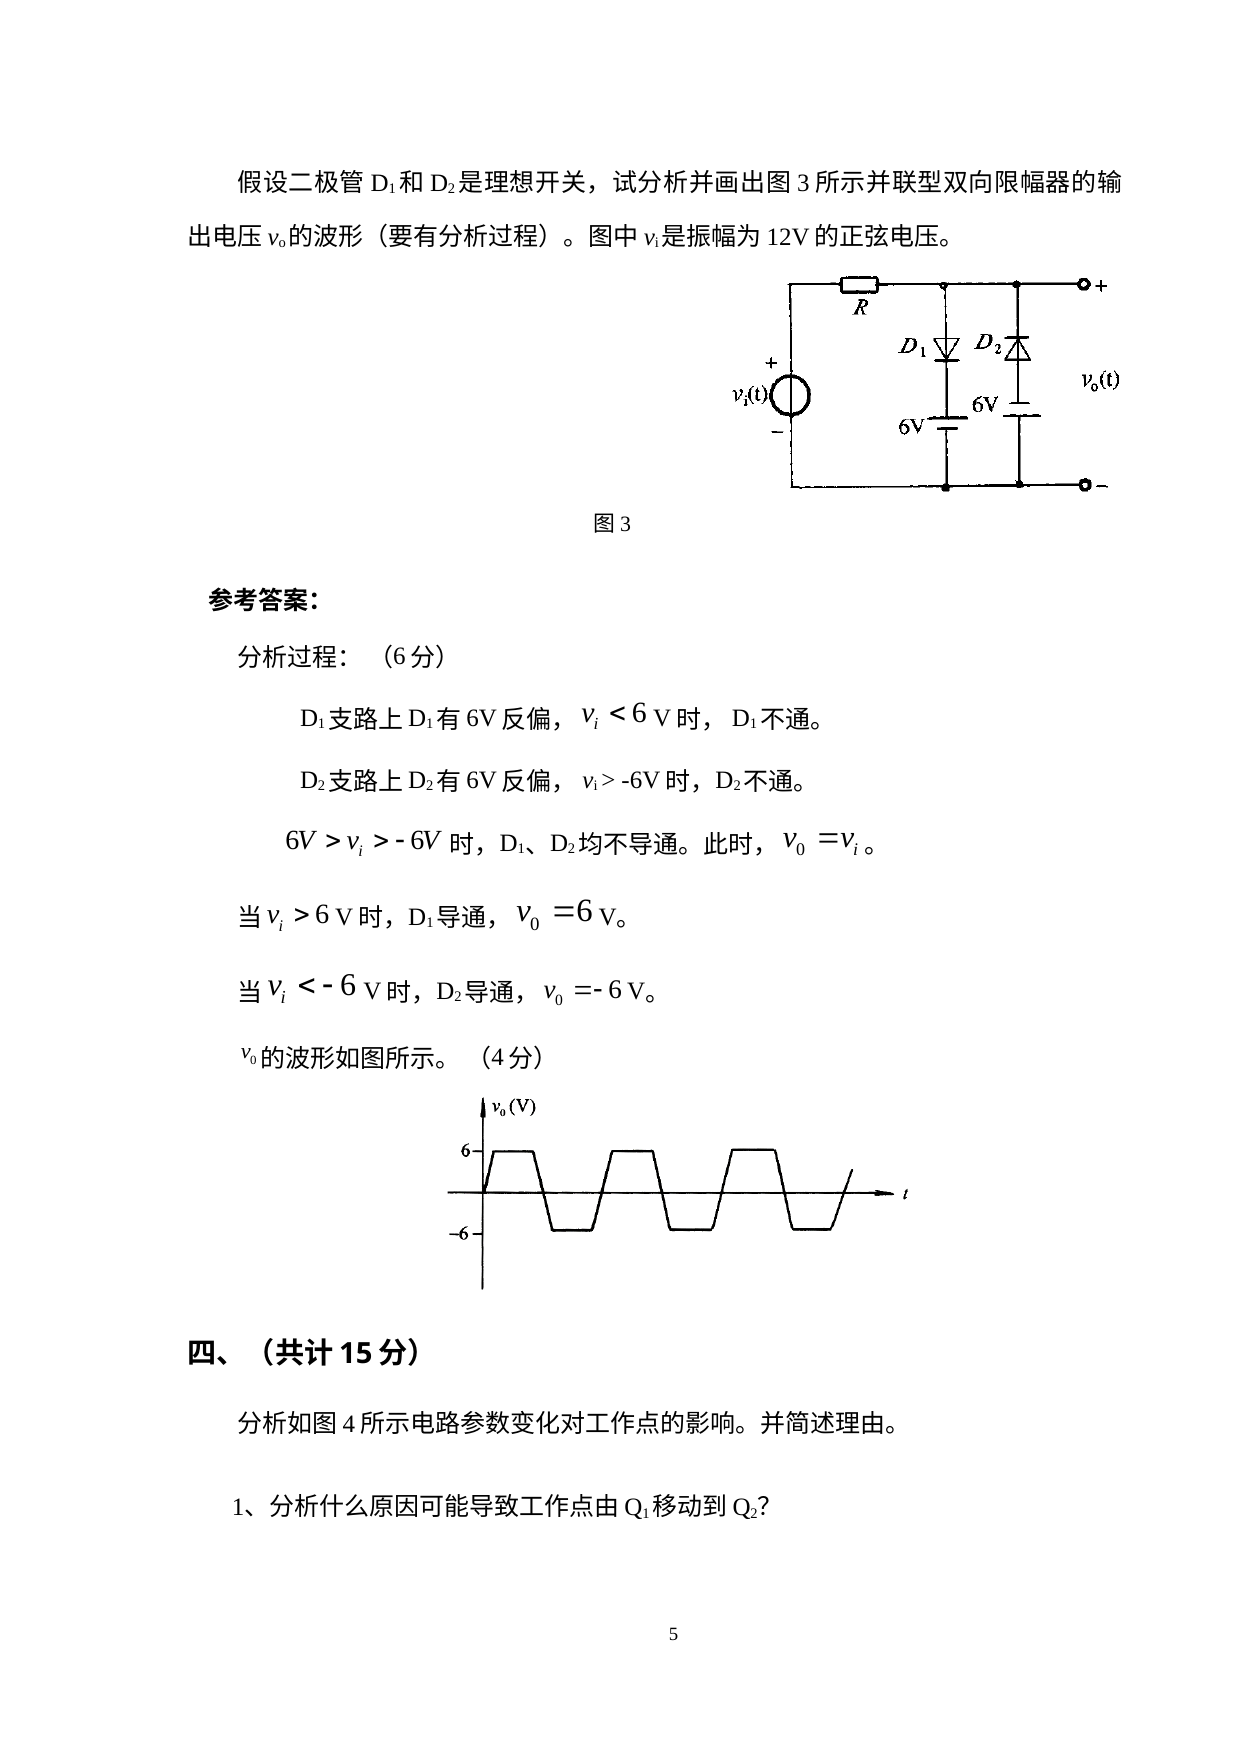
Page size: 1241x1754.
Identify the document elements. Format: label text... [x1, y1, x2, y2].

text 参考答案： [187, 566, 1122, 631]
picture [728, 270, 1123, 492]
text 分析过程： （6分） [187, 637, 1122, 673]
text 图3 [187, 506, 1122, 537]
text D2支路上D2有6V反偏， vi > -6V时，D2不通。 [187, 761, 1122, 798]
text 假设二极管D1和D2是理想开关，试分析并画出图3所示并联型双向限幅器的输出电压vo的波形（要有分析过程）。图中vi是振幅为12V的正弦电压。 [187, 162, 1122, 253]
text D1支路上D1有6V反偏，V时， D1不通。 [187, 691, 1122, 743]
list 1、分析什么原因可能导致工作点由Q1移动到Q2？ [232, 1472, 1122, 1537]
text 当V时，D1导通，V。 [187, 888, 1122, 944]
text 的波形如图所示。 （4分） [187, 1036, 1122, 1076]
picture [447, 1094, 912, 1292]
text 四、（共计15分） [187, 1318, 1122, 1383]
text 当V时，D2导通，V。 [187, 963, 1122, 1018]
list 分析如图4所示电路参数变化对工作点的影响。并简述理由。 [187, 1389, 1122, 1454]
text 时，D1、D2均不导通。此时，。 [187, 816, 1122, 869]
